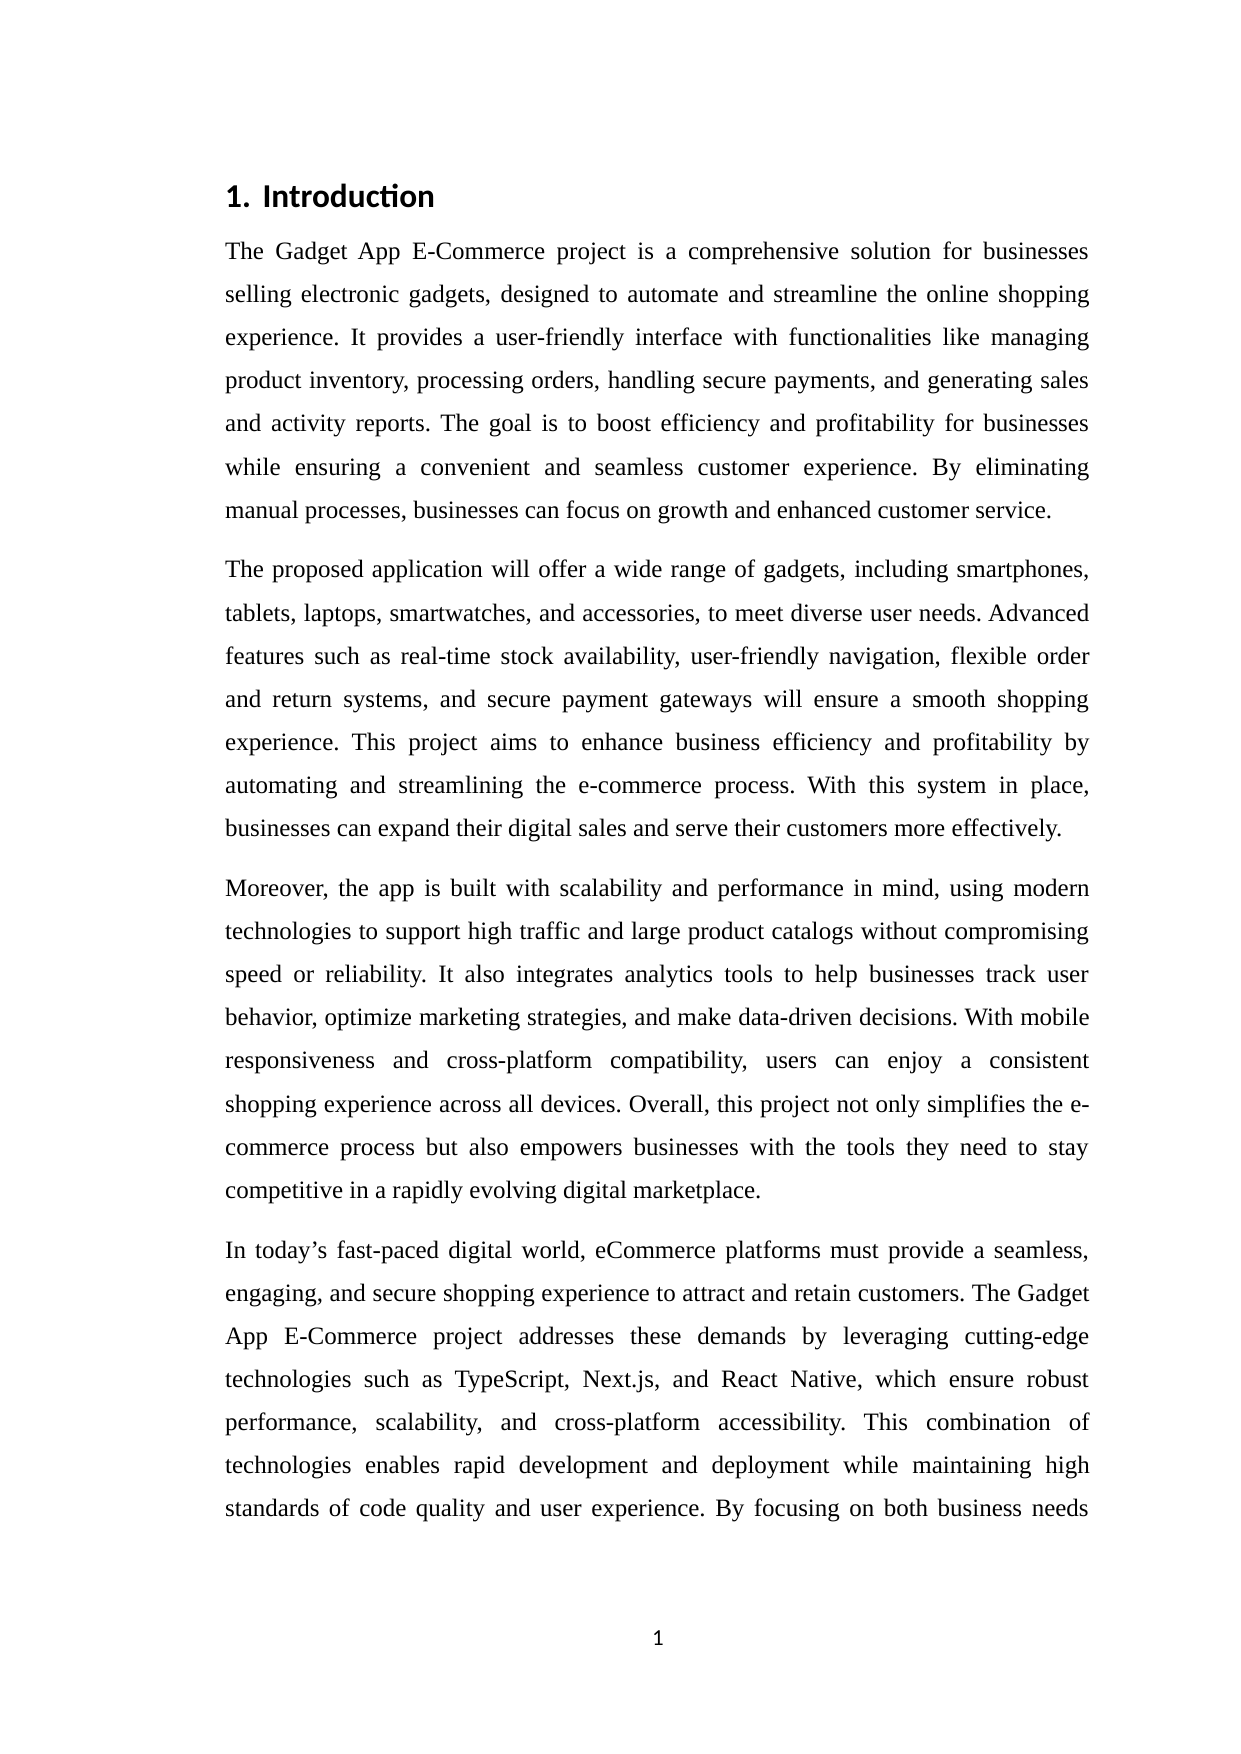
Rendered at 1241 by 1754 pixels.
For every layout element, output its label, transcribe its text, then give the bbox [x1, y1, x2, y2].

text Moreover, the app is built with scalability and performance in mind, using modern technologies to support high traffic and large product catalogs without compromising speed or reliability. It also integrates analytics tools to help businesses track user behavior, optimize marketing strategies, and make data-driven decisions. With mobile responsiveness and cross-platform compatibility, users can enjoy a consistent shopping experience across all devices. Overall, this project not only simplifies the e-commerce process but also empowers businesses with the tools they need to stay competitive in a rapidly evolving digital marketplace. [225, 873, 1090, 1204]
subtitle Introduction [225, 175, 1090, 216]
text The proposed application will offer a wide range of gadgets, including smartphones, tablets, laptops, smartwatches, and accessories, to meet diverse user needs. Advanced features such as real-time stock availability, user-friendly navigation, flexible order and return systems, and secure payment gateways will ensure a smooth shopping experience. This project aims to enhance business efficiency and profitability by automating and streamlining the e-commerce process. With this system in place, businesses can expand their digital sales and serve their customers more effectively. [225, 554, 1090, 842]
text The Gadget App E-Commerce project is a comprehensive solution for businesses selling electronic gadgets, designed to automate and streamline the online shopping experience. It provides a user-friendly interface with functionalities like managing product inventory, processing orders, handling secure payments, and generating sales and activity reports. The goal is to boost efficiency and profitability for businesses while ensuring a convenient and seamless customer experience. By eliminating manual processes, businesses can focus on growth and enhanced customer service. [225, 236, 1090, 523]
